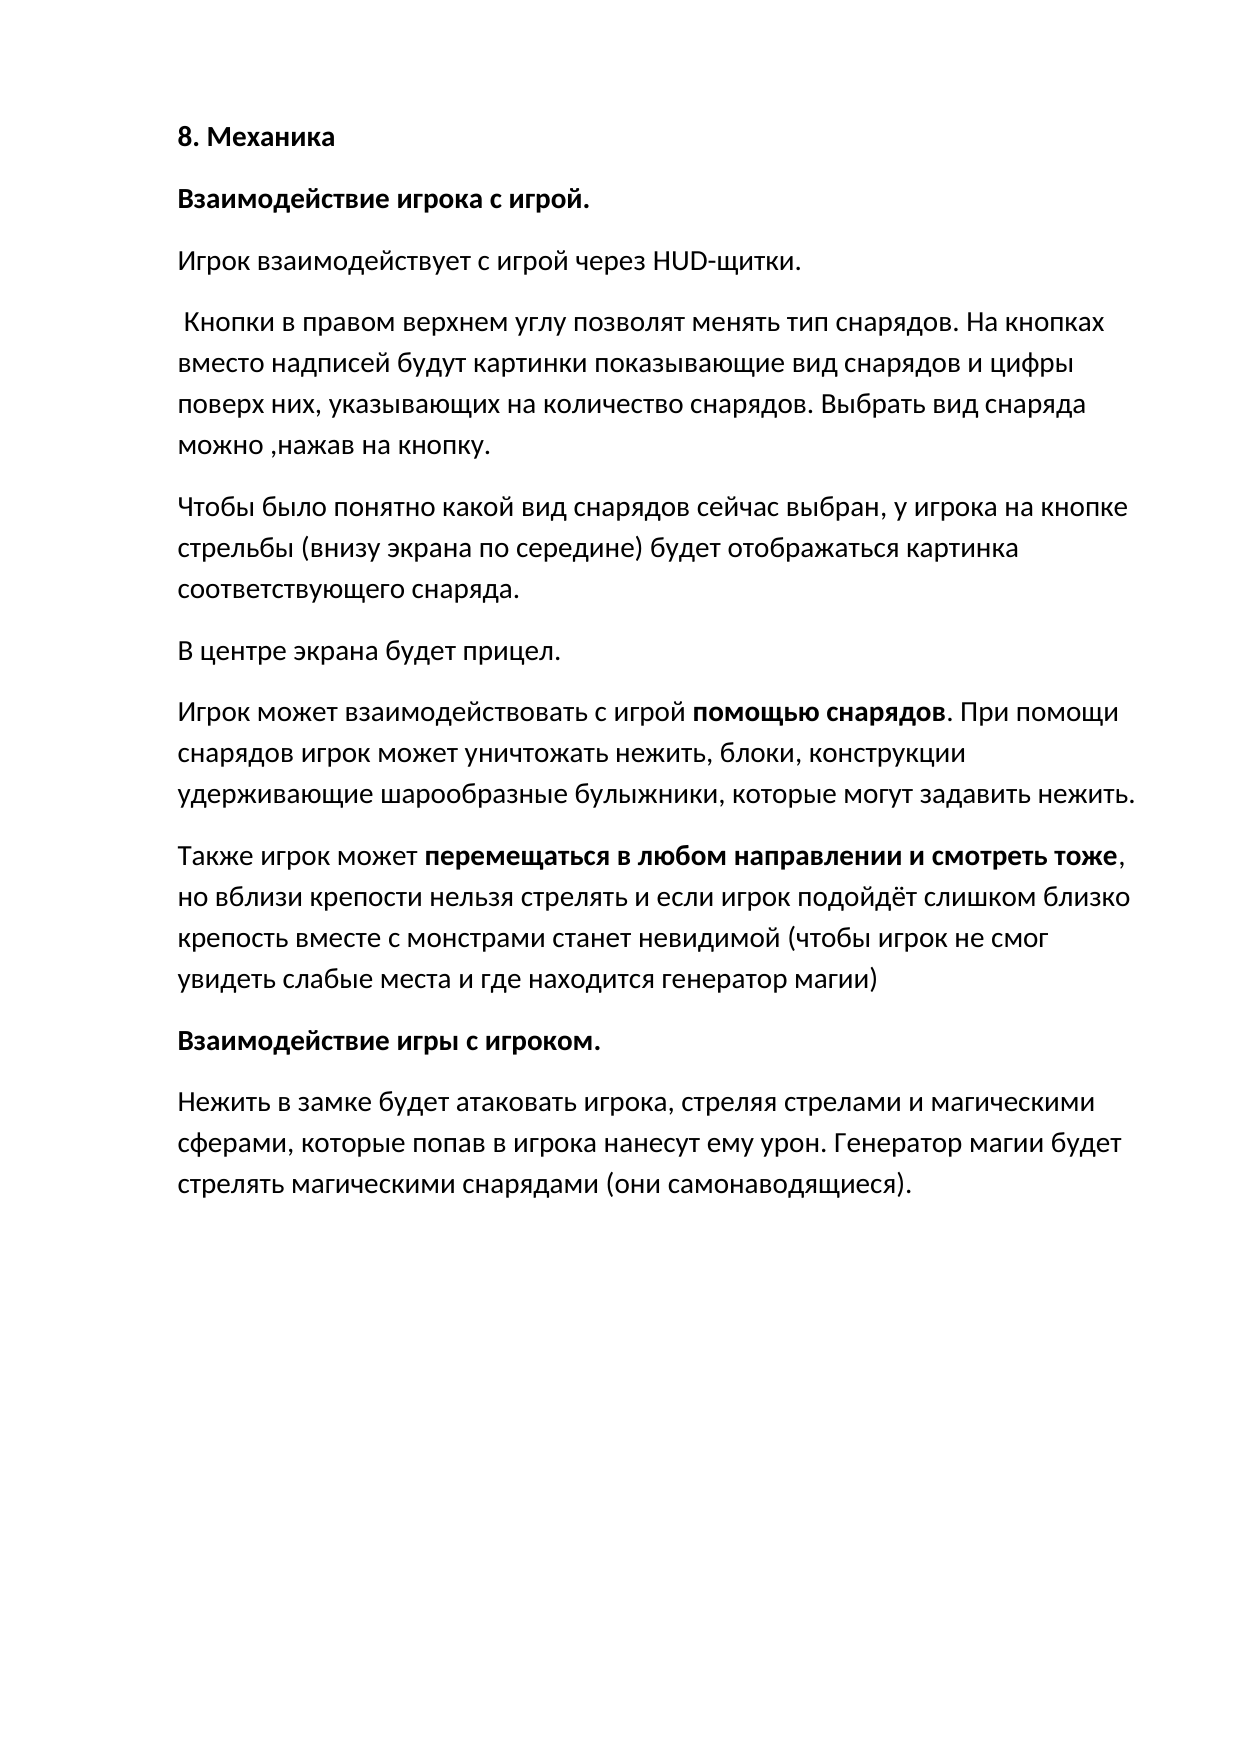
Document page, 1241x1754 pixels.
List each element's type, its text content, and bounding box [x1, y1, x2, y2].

text 8. Механика [177, 118, 1152, 154]
text В центре экрана будет прицел. [177, 632, 1152, 667]
text Взаимодействие игры с игроком. [177, 1022, 1152, 1057]
text Кнопки в правом верхнем углу позволят менять тип снарядов. На кнопках вместо надписей будут картинки показывающие вид снарядов и цифры поверх них, указывающих на количество снарядов. Выбрать вид снаряда можно ,нажав на кнопку. [177, 303, 1152, 462]
text Чтобы было понятно какой вид снарядов сейчас выбран, у игрока на кнопке стрельбы (внизу экрана по середине) будет отображаться картинка соответствующего снаряда. [177, 488, 1152, 606]
text Игрок может взаимодействовать с игрой помощью снарядов. При помощи снарядов игрок может уничтожать нежить, блоки, конструкции удерживающие шарообразные булыжники, которые могут задавить нежить. [177, 693, 1152, 811]
text Нежить в замке будет атаковать игрока, стреляя стрелами и магическими сферами, которые попав в игрока нанесут ему урон. Генератор магии будет стрелять магическими снарядами (они самонаводящиеся). [177, 1083, 1152, 1201]
text Взаимодействие игрока с игрой. [177, 180, 1152, 216]
text Игрок взаимодействует с игрой через HUD-щитки. [177, 242, 1152, 277]
text Также игрок может перемещаться в любом направлении и смотреть тоже, но вблизи крепости нельзя стрелять и если игрок подойдёт слишком близко крепость вместе с монстрами станет невидимой (чтобы игрок не смог увидеть слабые места и где находится генератор магии) [177, 837, 1152, 996]
